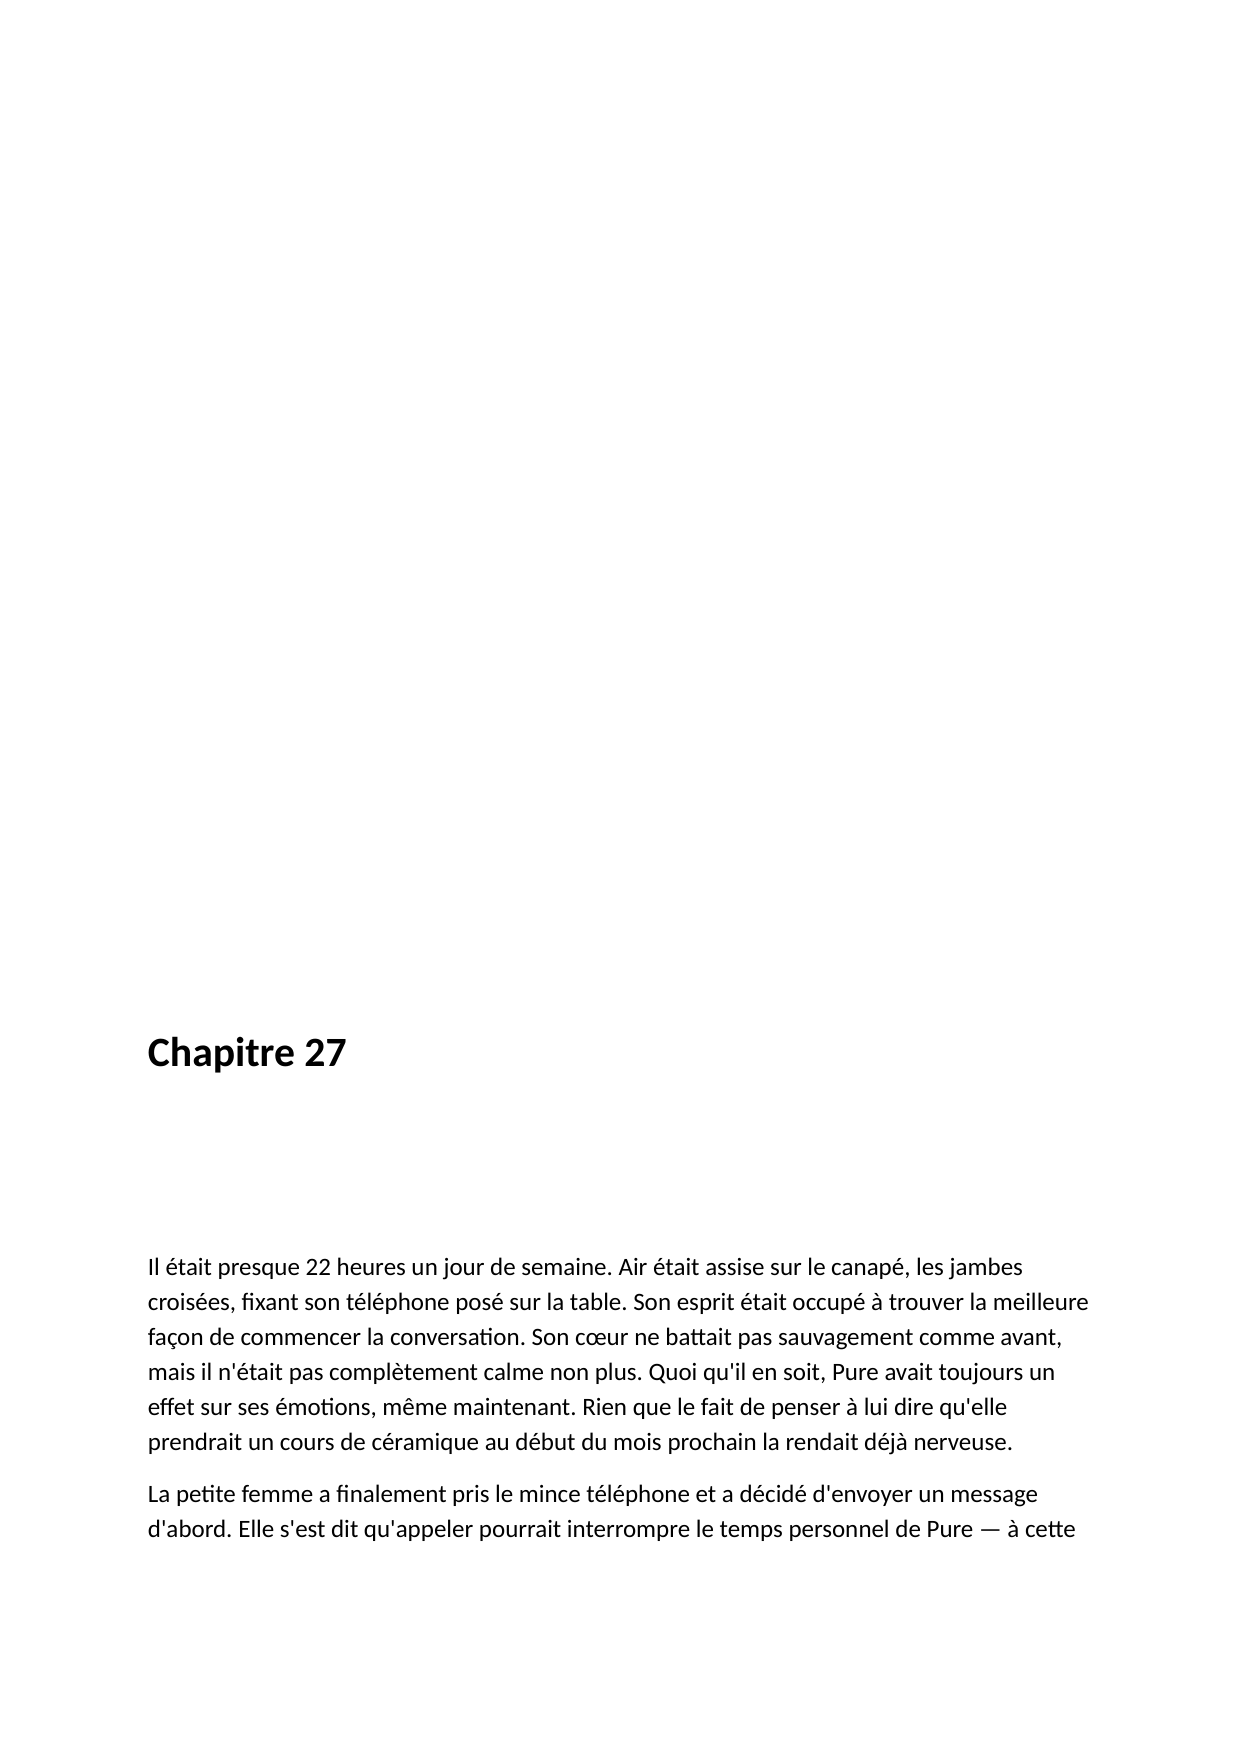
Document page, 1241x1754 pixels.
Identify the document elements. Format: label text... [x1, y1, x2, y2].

text Chapitre 27 [148, 1026, 1093, 1077]
text Il était presque 22 heures un jour de semaine. Air était assise sur le canapé, les jambes croisées, fixant son téléphone posé sur la table. Son esprit était occupé à trouver la meilleure façon de commencer la conversation. Son cœur ne battait pas sauvagement comme avant, mais il n'était pas complètement calme non plus. Quoi qu'il en soit, Pure avait toujours un effet sur ses émotions, même maintenant. Rien que le fait de penser à lui dire qu'elle prendrait un cours de céramique au début du mois prochain la rendait déjà nerveuse. [148, 1251, 1093, 1457]
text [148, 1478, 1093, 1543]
